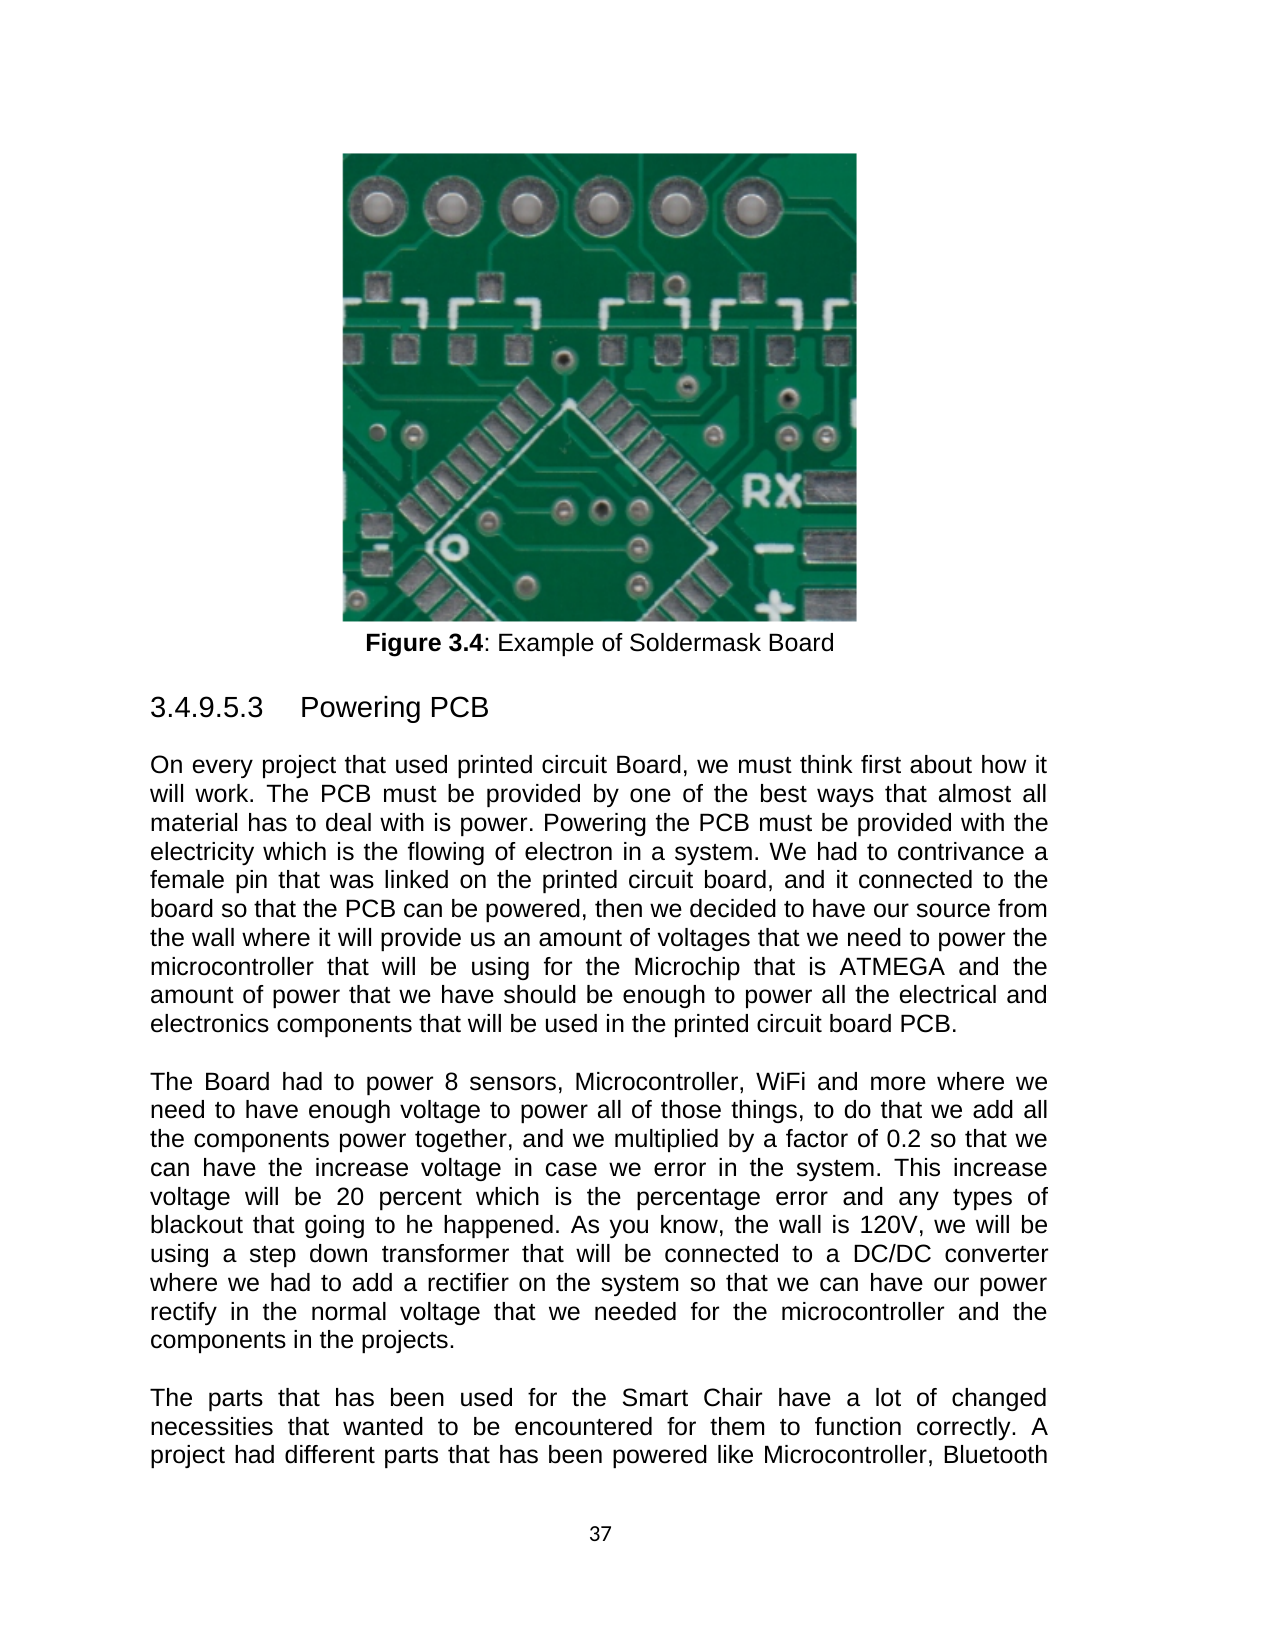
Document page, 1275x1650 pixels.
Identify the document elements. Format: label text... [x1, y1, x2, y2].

subtitle Powering PCB [150, 690, 1050, 724]
text On every project that used printed circuit Board, we must think first about how it will work. The PCB must be provided by one of the best ways that almost all material has to deal with is power. Powering the PCB must be provided with the electricity which is the flowing of electron in a system. We had to contrivance a female pin that was linked on the printed circuit board, and it connected to the board so that the PCB can be powered, then we decided to have our source from the wall where it will provide us an amount of voltages that we need to power the microcontroller that will be using for the Microchip that is ATMEGA and the amount of power that we have should be enough to power all the electrical and electronics components that will be used in the printed circuit board PCB. [150, 750, 1050, 1038]
text Figure 3.4: Example of Soldermask Board [150, 628, 1050, 657]
picture [340, 150, 860, 628]
